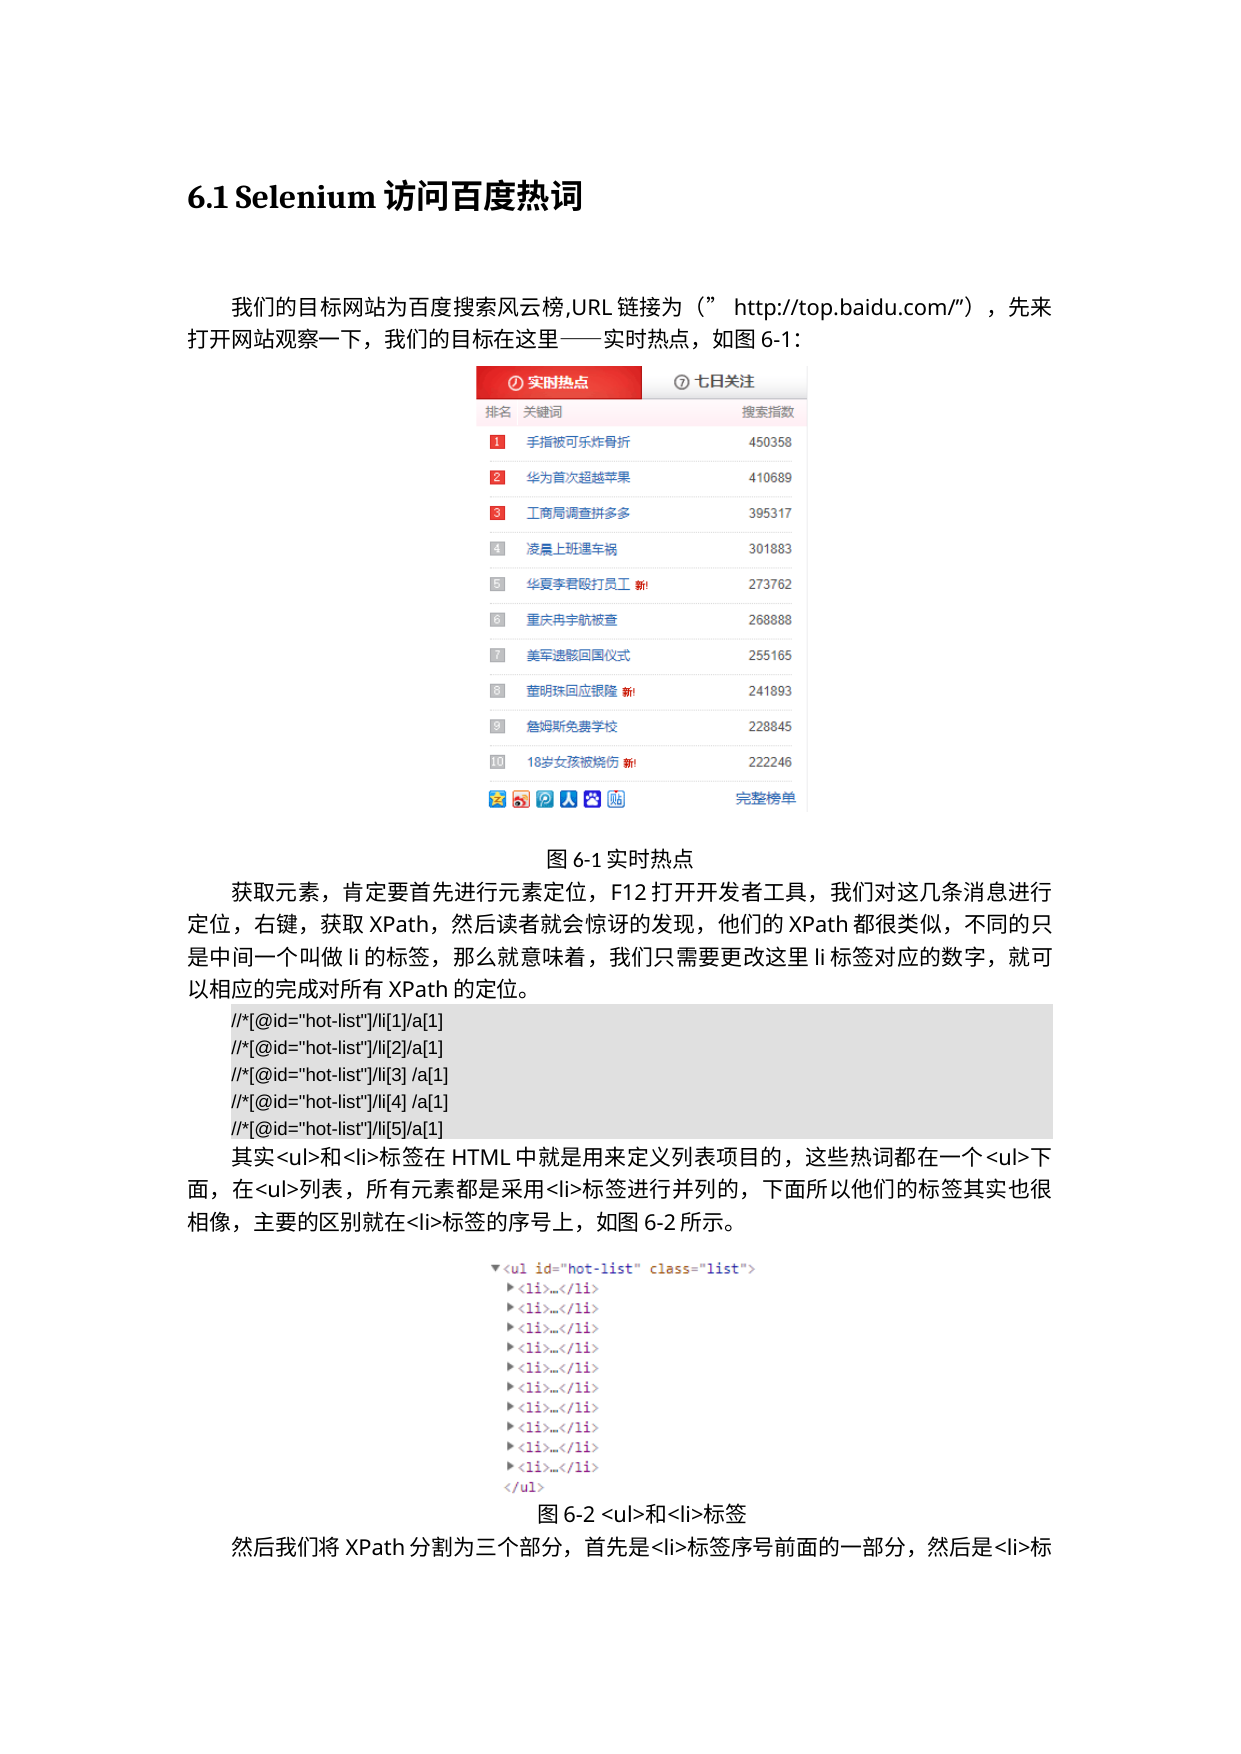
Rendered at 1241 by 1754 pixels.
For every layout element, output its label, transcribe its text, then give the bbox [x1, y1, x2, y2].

text 我们的目标网站为百度搜索风云榜,URL链接为（” http://top.baidu.com/”），先来打开网站观察一下，我们的目标在这里——实时热点，如图6-1： [187, 289, 1053, 354]
text 获取元素，肯定要首先进行元素定位，F12打开开发者工具，我们对这几条消息进行定位，右键，获取XPath，然后读者就会惊讶的发现，他们的XPath都很类似，不同的只是中间一个叫做li的标签，那么就意味着，我们只需要更改这里li标签对应的数字，就可以相应的完成对所有XPath的定位。 [187, 874, 1053, 1004]
text //*[@id="hot-list"]/li[3] /a[1] [231, 1058, 1053, 1085]
subtitle 6.1 Selenium访问百度热词 [187, 162, 1053, 227]
picture [469, 1256, 771, 1497]
text //*[@id="hot-list"]/li[1]/a[1] [231, 1004, 1053, 1031]
text 其实<ul>和<li>标签在HTML中就是用来定义列表项目的，这些热词都在一个<ul>下面，在<ul>列表，所有元素都是采用<li>标签进行并列的，下面所以他们的标签其实也很相像，主要的区别就在<li>标签的序号上，如图6-2所示。 [187, 1139, 1053, 1237]
text //*[@id="hot-list"]/li[2]/a[1] [231, 1031, 1053, 1058]
text //*[@id="hot-list"]/li[4] /a[1] [231, 1085, 1053, 1112]
text //*[@id="hot-list"]/li[5]/a[1] [231, 1112, 1053, 1139]
picture [476, 366, 808, 812]
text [187, 1529, 1053, 1562]
